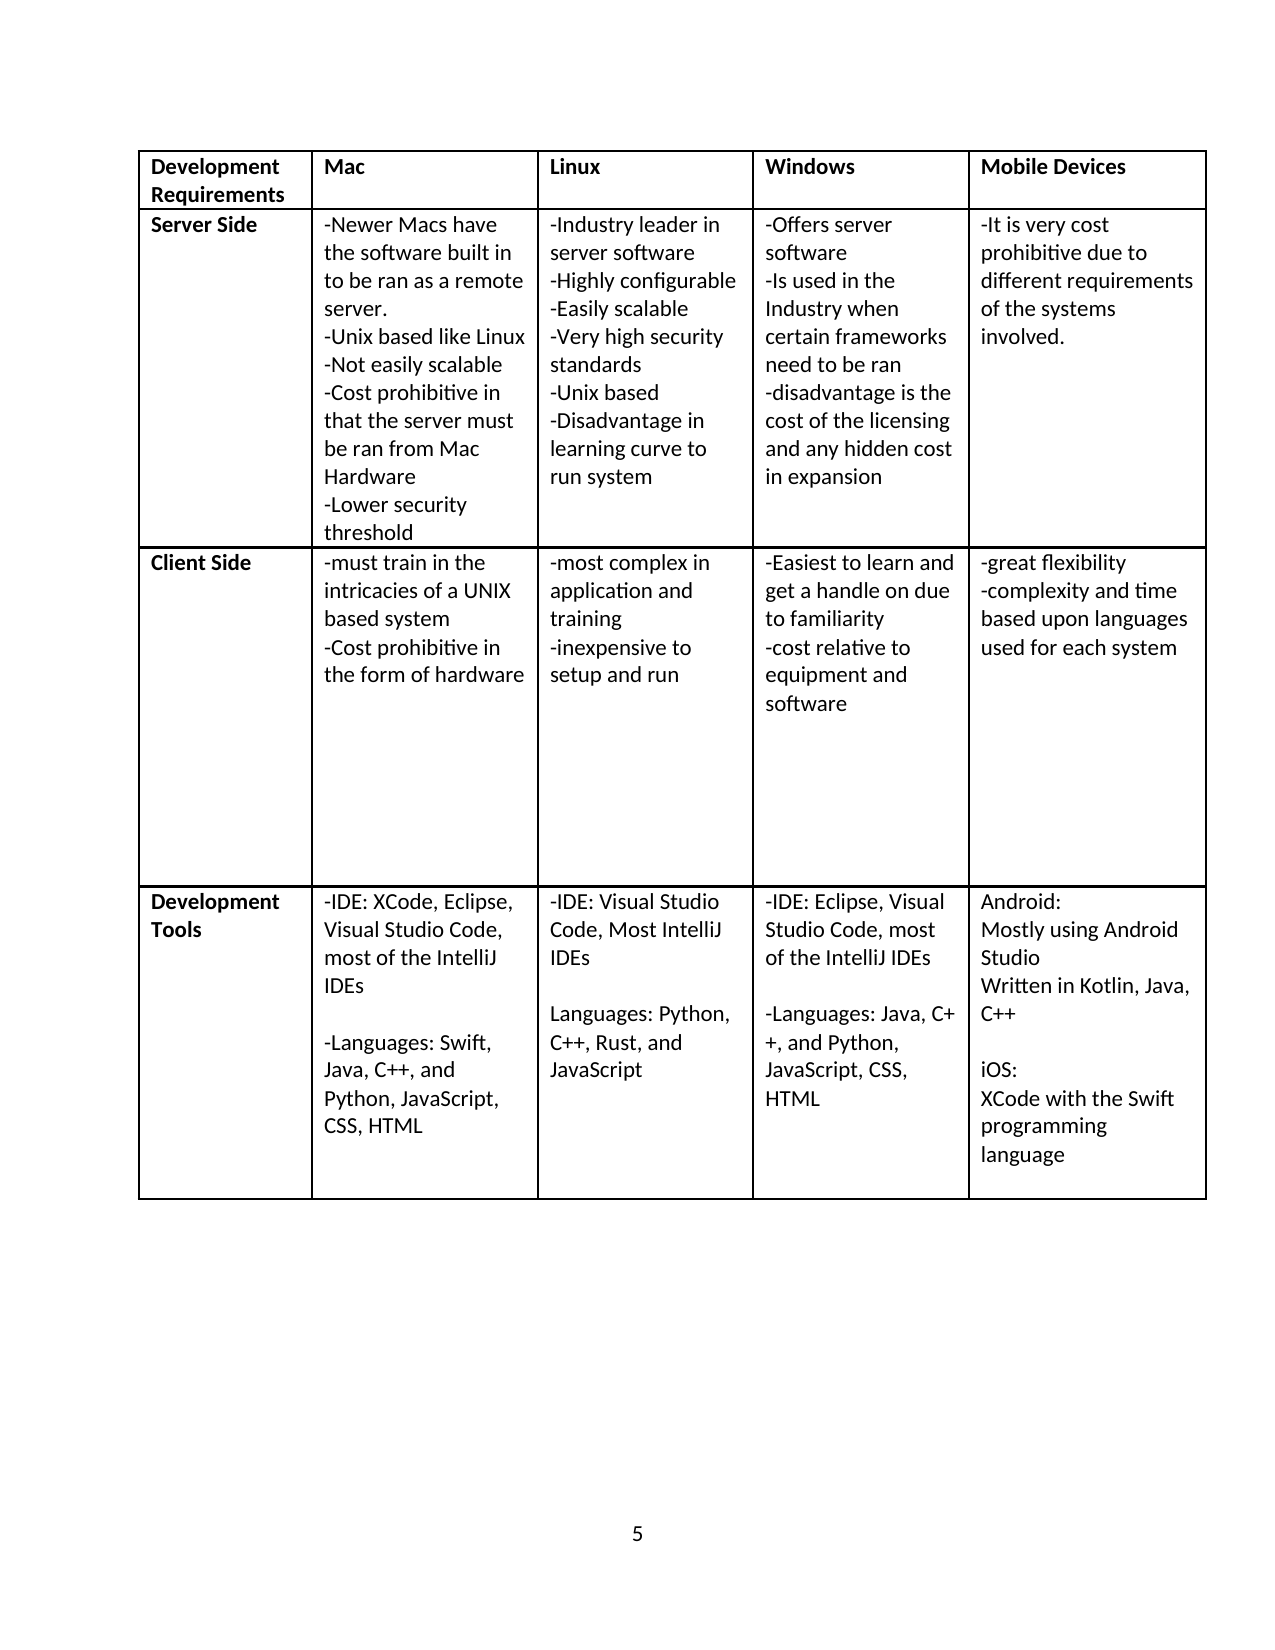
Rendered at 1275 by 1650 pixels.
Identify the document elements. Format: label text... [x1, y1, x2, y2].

table_cell -must train in the intricacies of a UNIX based system -Cost prohibitive in the form of hardware [313, 549, 537, 885]
table_cell Server Side [140, 210, 311, 546]
table_header Linux [539, 152, 752, 208]
table_header Windows [754, 152, 968, 208]
table_cell -IDE: Visual Studio Code, Most IntelliJ IDEs Languages: Python, C++, Rust, and JavaScript [539, 888, 752, 1198]
table_cell -Newer Macs have the software built in to be ran as a remote server. -Unix based like Linux -Not easily scalable -Cost prohibitive in that the server must be ran from Mac Hardware -Lower security threshold [313, 210, 537, 546]
table_header Mobile Devices [970, 152, 1205, 208]
table_cell -IDE: Eclipse, Visual Studio Code, most of the IntelliJ IDEs -Languages: Java, C++, and Python, JavaScript, CSS, HTML [754, 888, 968, 1198]
table_cell Client Side [140, 549, 311, 885]
table_cell Android: Mostly using Android Studio Written in Kotlin, Java, C++ iOS: XCode with the Swift programming language [970, 888, 1205, 1198]
table_cell Development Tools [140, 888, 311, 1198]
table_header Development Requirements [140, 152, 311, 208]
table_cell -It is very cost prohibitive due to different requirements of the systems involved. [970, 210, 1205, 546]
table_cell -Industry leader in server software -Highly configurable -Easily scalable -Very high security standards -Unix based -Disadvantage in learning curve to run system [539, 210, 752, 546]
table_cell -great flexibility -complexity and time based upon languages used for each system [970, 549, 1205, 885]
table_cell -Easiest to learn and get a handle on due to familiarity -cost relative to equipment and software [754, 549, 968, 885]
table_header Mac [313, 152, 537, 208]
table_cell -IDE: XCode, Eclipse, Visual Studio Code, most of the IntelliJ IDEs -Languages: Swift, Java, C++, and Python, JavaScript, CSS, HTML [313, 888, 537, 1198]
table_cell -Offers server software -Is used in the Industry when certain frameworks need to be ran -disadvantage is the cost of the licensing and any hidden cost in expansion [754, 210, 968, 546]
table_cell -most complex in application and training -inexpensive to setup and run [539, 549, 752, 885]
